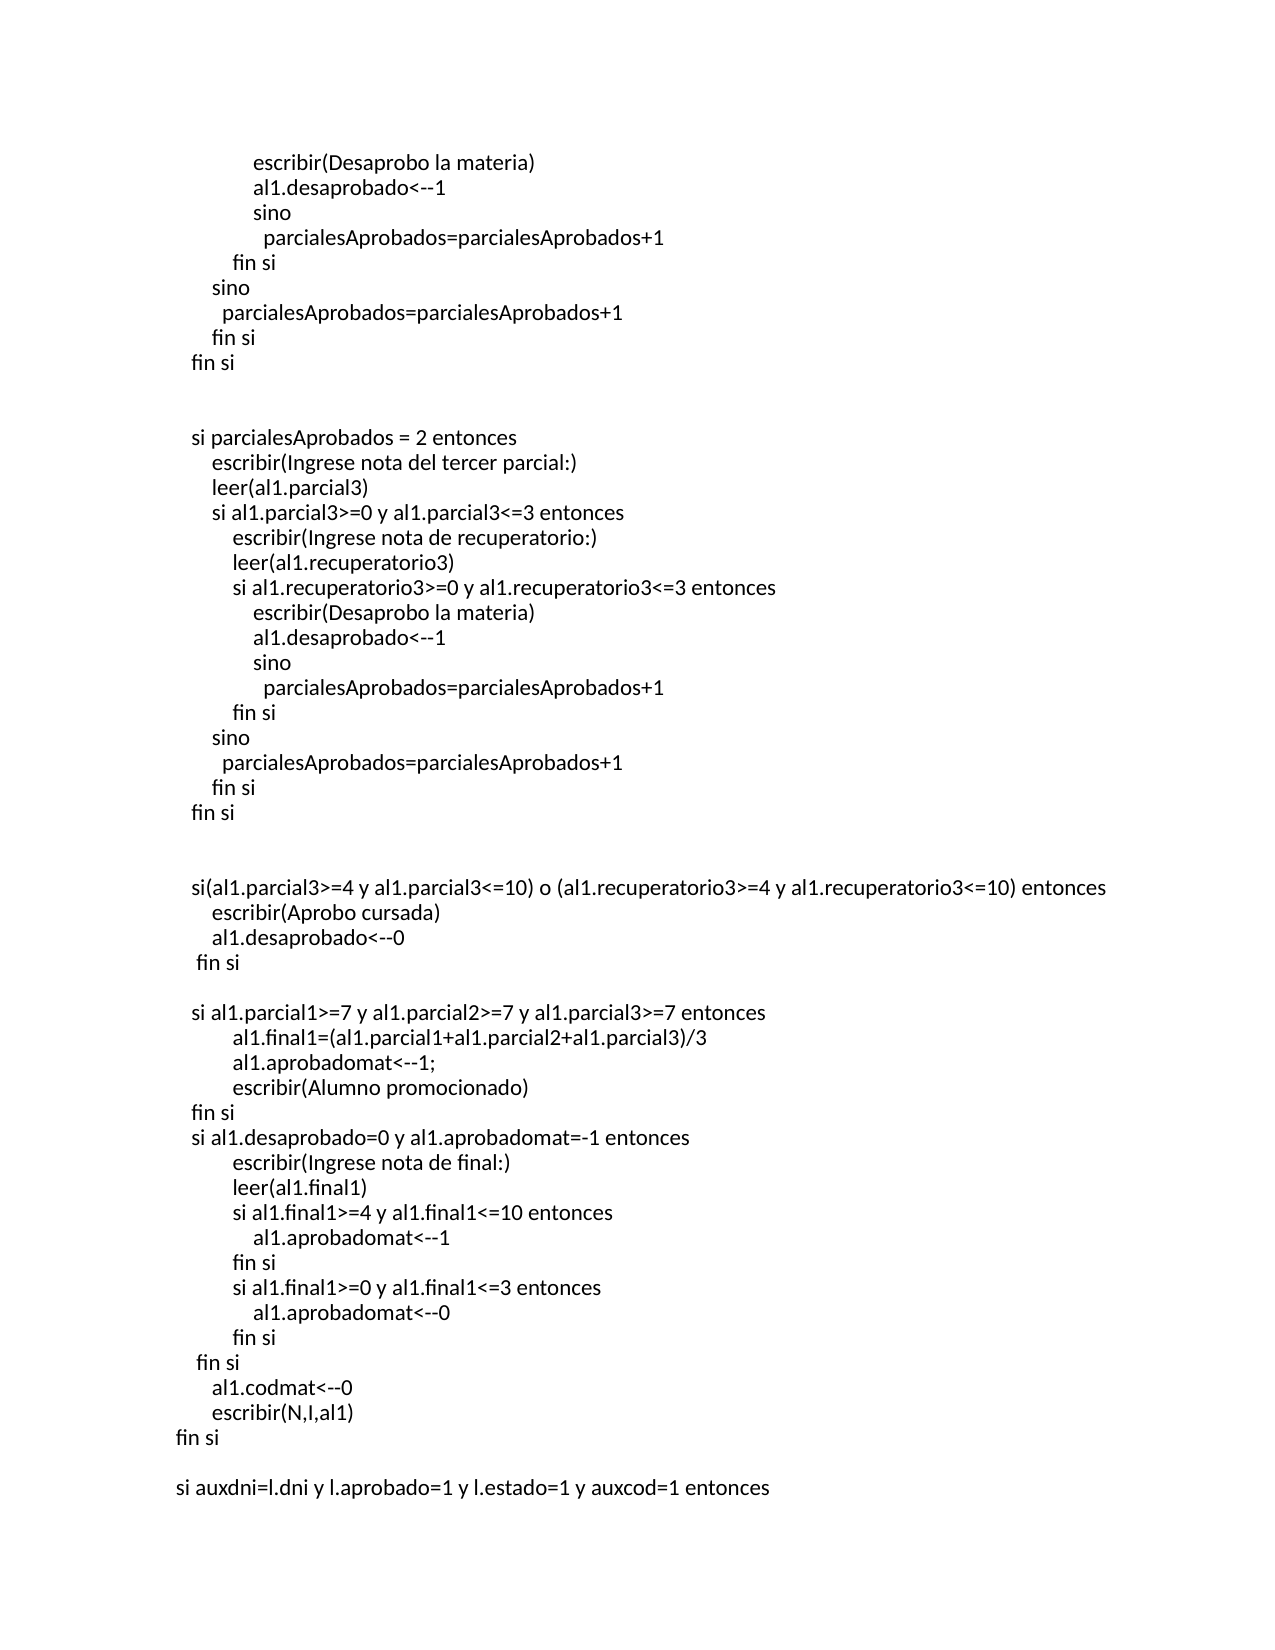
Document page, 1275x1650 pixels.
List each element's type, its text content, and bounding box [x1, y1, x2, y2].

text fin si [150, 325, 1125, 350]
text si al1.final1>=4 y al1.final1<=10 entonces [150, 1200, 1125, 1225]
text fin si [150, 700, 1125, 725]
text al1.final1=(al1.parcial1+al1.parcial2+al1.parcial3)/3 [150, 1025, 1125, 1050]
text fin si [150, 1325, 1125, 1350]
text fin si [150, 1250, 1125, 1275]
text fin si [150, 1425, 1125, 1450]
text fin si [150, 250, 1125, 275]
text al1.desaprobado<--1 [150, 175, 1125, 200]
text si auxdni=l.dni y l.aprobado=1 y l.estado=1 y auxcod=1 entonces [150, 1475, 1125, 1500]
text parcialesAprobados=parcialesAprobados+1 [150, 750, 1125, 775]
text si al1.parcial1>=7 y al1.parcial2>=7 y al1.parcial3>=7 entonces [150, 1000, 1125, 1025]
text escribir(Desaprobo la materia) [150, 150, 1125, 175]
text si al1.final1>=0 y al1.final1<=3 entonces [150, 1275, 1125, 1300]
text leer(al1.recuperatorio3) [150, 550, 1125, 575]
text al1.codmat<--0 [150, 1375, 1125, 1400]
text sino [150, 200, 1125, 225]
text parcialesAprobados=parcialesAprobados+1 [150, 300, 1125, 325]
text al1.aprobadomat<--1 [150, 1225, 1125, 1250]
text escribir(N,I,al1) [150, 1400, 1125, 1425]
text parcialesAprobados=parcialesAprobados+1 [150, 225, 1125, 250]
text escribir(Ingrese nota de final:) [150, 1150, 1125, 1175]
text al1.desaprobado<--0 [150, 925, 1125, 950]
text sino [150, 275, 1125, 300]
text fin si [150, 800, 1125, 825]
text si al1.recuperatorio3>=0 y al1.recuperatorio3<=3 entonces [150, 575, 1125, 600]
text si(al1.parcial3>=4 y al1.parcial3<=10) o (al1.recuperatorio3>=4 y al1.recuperatorio3<=10) entonces [150, 875, 1125, 900]
text escribir(Ingrese nota de recuperatorio:) [150, 525, 1125, 550]
text sino [150, 725, 1125, 750]
text fin si [150, 350, 1125, 375]
text fin si [150, 1350, 1125, 1375]
text escribir(Desaprobo la materia) [150, 600, 1125, 625]
text escribir(Ingrese nota del tercer parcial:) [150, 450, 1125, 475]
text si al1.parcial3>=0 y al1.parcial3<=3 entonces [150, 500, 1125, 525]
text sino [150, 650, 1125, 675]
text fin si [150, 1100, 1125, 1125]
text fin si [150, 950, 1125, 975]
text al1.aprobadomat<--0 [150, 1300, 1125, 1325]
text al1.aprobadomat<--1; [150, 1050, 1125, 1075]
text escribir(Aprobo cursada) [150, 900, 1125, 925]
text si parcialesAprobados = 2 entonces [150, 425, 1125, 450]
text parcialesAprobados=parcialesAprobados+1 [150, 675, 1125, 700]
text fin si [150, 775, 1125, 800]
text leer(al1.parcial3) [150, 475, 1125, 500]
text si al1.desaprobado=0 y al1.aprobadomat=-1 entonces [150, 1125, 1125, 1150]
text leer(al1.final1) [150, 1175, 1125, 1200]
text escribir(Alumno promocionado) [150, 1075, 1125, 1100]
text al1.desaprobado<--1 [150, 625, 1125, 650]
